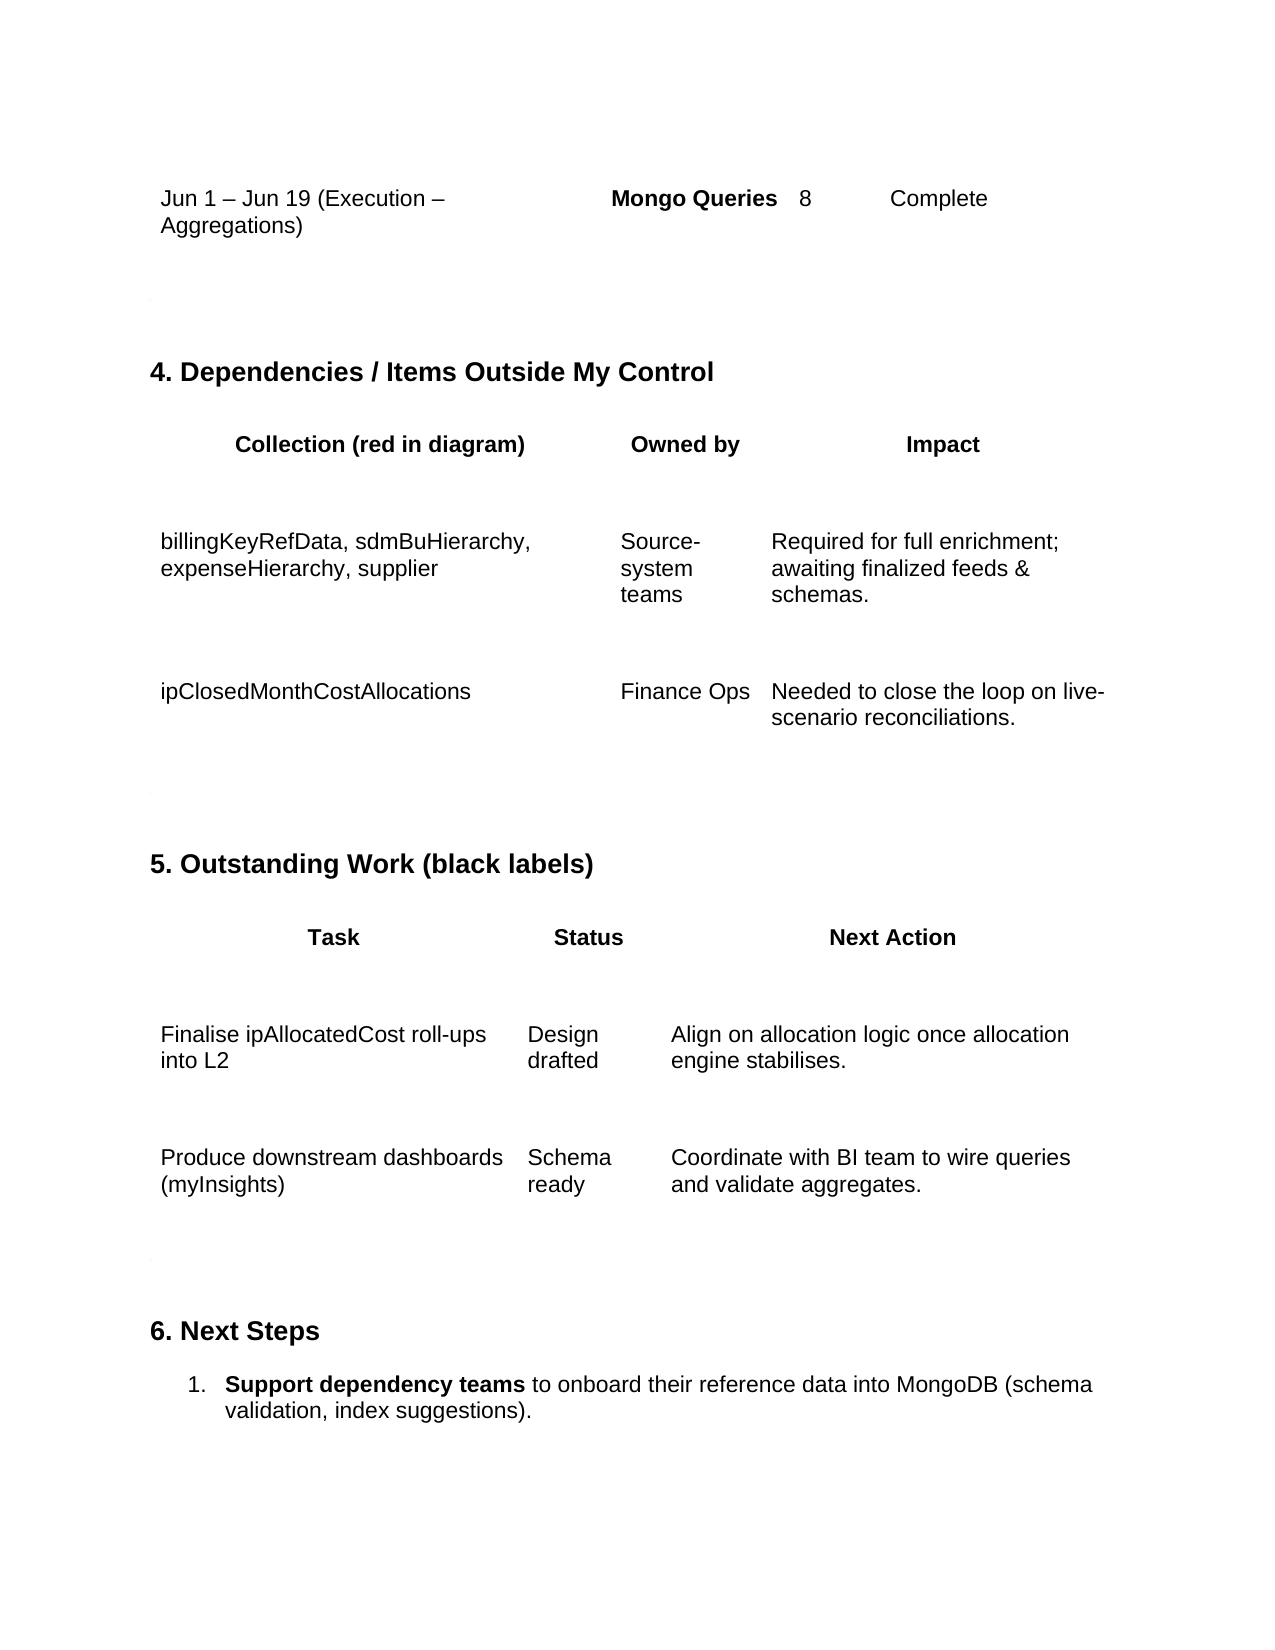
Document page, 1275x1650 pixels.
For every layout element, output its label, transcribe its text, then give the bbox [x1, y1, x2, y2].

table_cell billingKeyRefData, sdmBuHierarchy, expenseHierarchy, supplier [150, 493, 610, 643]
subtitle 4. Dependencies / Items Outside My Control [150, 356, 1125, 387]
table_cell Finalise ipAllocatedCost roll-ups into L2 [150, 985, 517, 1109]
table_cell ipClosedMonthCostAllocations [150, 643, 610, 766]
table_cell Produce downstream dashboards (myInsights) [150, 1109, 517, 1232]
table_header Impact [761, 396, 1125, 493]
table_header Status [517, 888, 660, 985]
table_cell Finance Ops [610, 643, 761, 766]
table_header Collection (red in diagram) [150, 396, 610, 493]
table_header Owned by [610, 396, 761, 493]
list Support dependency teams to onboard their reference data into MongoDB (schema validation, index suggestions). [187, 1371, 1125, 1450]
table_cell Align on allocation logic once allocation engine stabilises. [660, 985, 1125, 1109]
table_cell Schema ready [517, 1109, 660, 1232]
subtitle 5. Outstanding Work (black labels) [150, 848, 1125, 880]
table_cell Needed to close the loop on live-scenario reconciliations. [761, 643, 1125, 766]
table_cell Complete [880, 150, 1001, 273]
table_cell Coordinate with BI team to wire queries and validate aggregates. [660, 1109, 1125, 1232]
table_cell Design drafted [517, 985, 660, 1109]
table_cell Jun 1 – Jun 19 (Execution – Aggregations) [150, 150, 601, 273]
subtitle 6. Next Steps [150, 1315, 1125, 1346]
table_header Next Action [660, 888, 1125, 985]
table_cell Source-system teams [610, 493, 761, 643]
table_header Task [150, 888, 517, 985]
table_cell 8 [789, 150, 879, 273]
table_cell Required for full enrichment; awaiting finalized feeds & schemas. [761, 493, 1125, 643]
table_cell Mongo Queries [601, 150, 788, 273]
